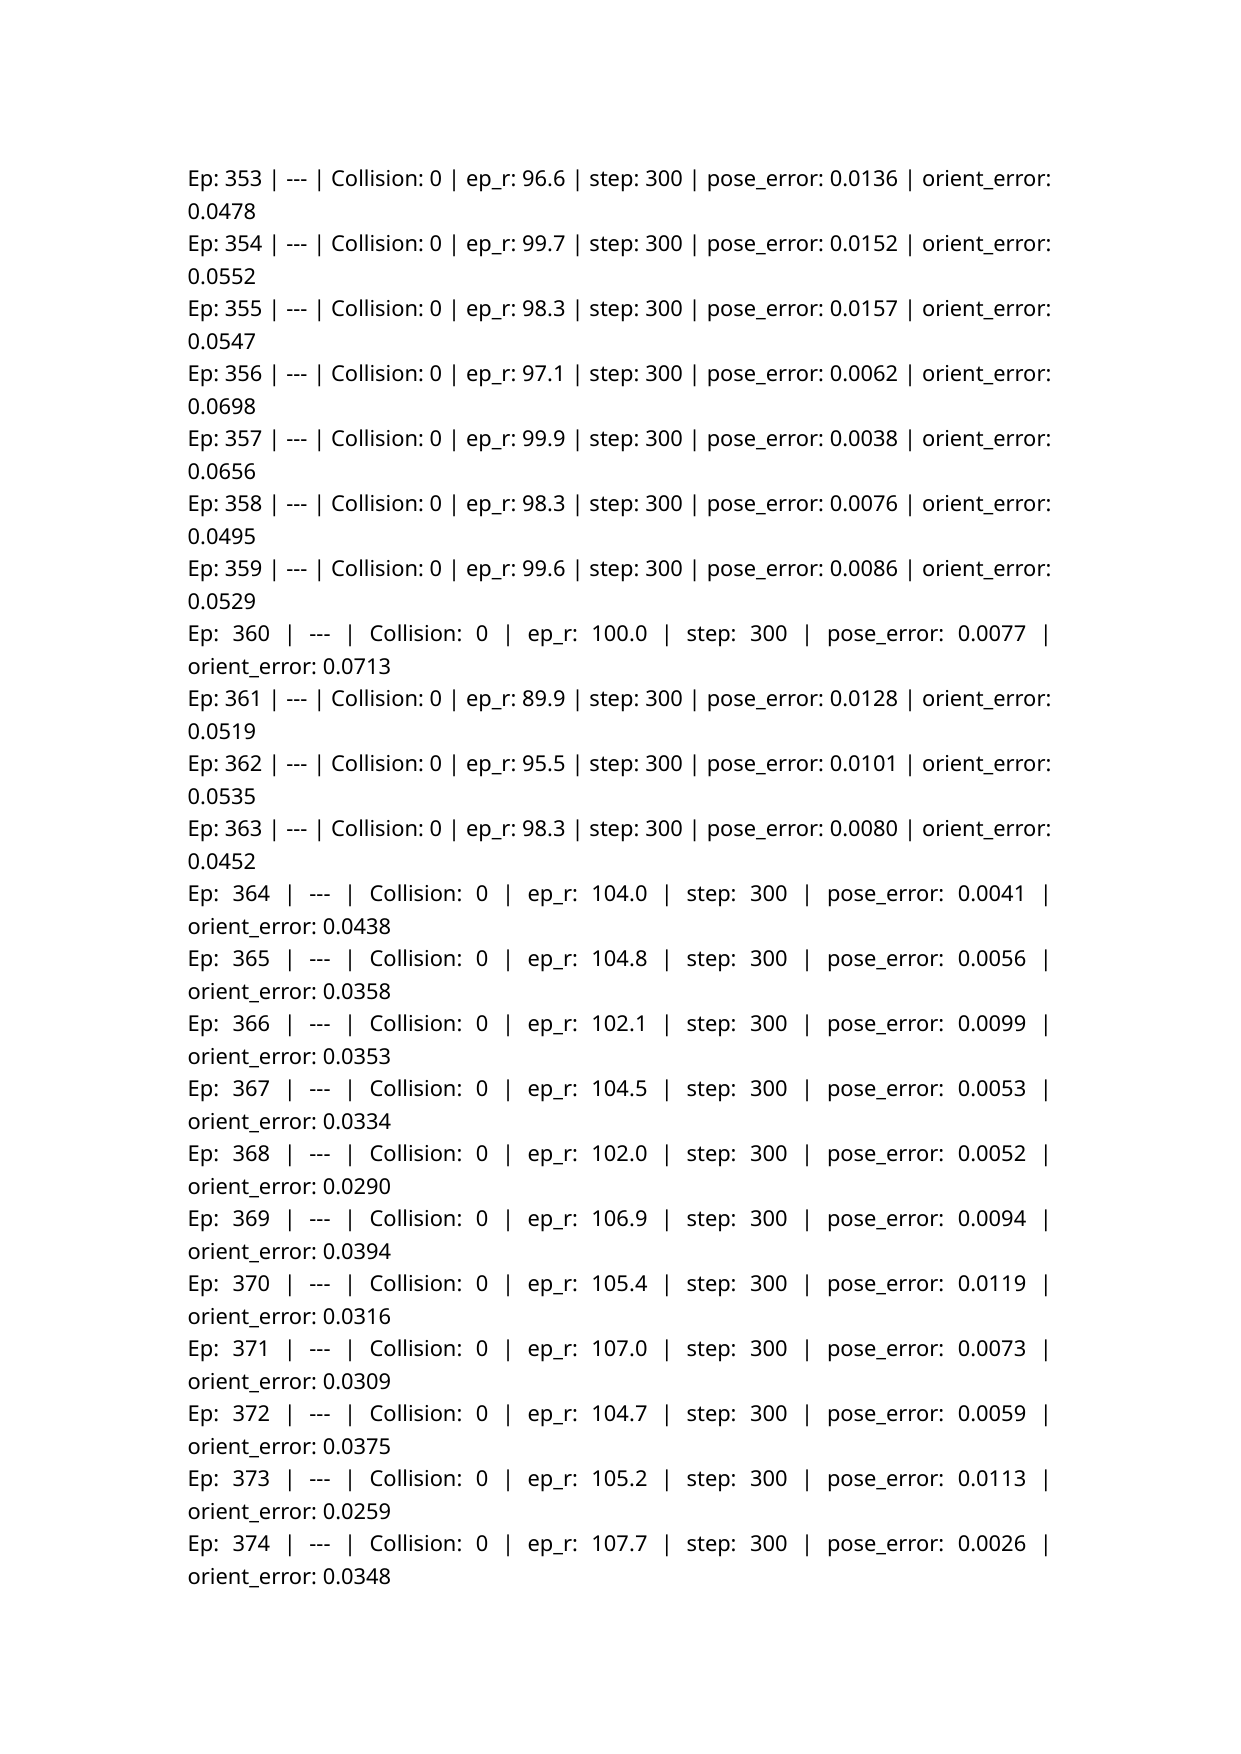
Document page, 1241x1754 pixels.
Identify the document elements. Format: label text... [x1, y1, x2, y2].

text Ep: 357 | --- | Collision: 0 | ep_r: 99.9 | step: 300 | pose_error: 0.0038 | orient_error: 0.0656 [187, 422, 1053, 487]
text Ep: 356 | --- | Collision: 0 | ep_r: 97.1 | step: 300 | pose_error: 0.0062 | orient_error: 0.0698 [187, 357, 1053, 422]
text Ep: 366 | --- | Collision: 0 | ep_r: 102.1 | step: 300 | pose_error: 0.0099 | orient_error: 0.0353 [187, 1007, 1053, 1072]
text Ep: 374 | --- | Collision: 0 | ep_r: 107.7 | step: 300 | pose_error: 0.0026 | orient_error: 0.0348 [187, 1527, 1053, 1592]
text Ep: 367 | --- | Collision: 0 | ep_r: 104.5 | step: 300 | pose_error: 0.0053 | orient_error: 0.0334 [187, 1072, 1053, 1137]
text Ep: 358 | --- | Collision: 0 | ep_r: 98.3 | step: 300 | pose_error: 0.0076 | orient_error: 0.0495 [187, 487, 1053, 552]
text Ep: 362 | --- | Collision: 0 | ep_r: 95.5 | step: 300 | pose_error: 0.0101 | orient_error: 0.0535 [187, 747, 1053, 812]
text Ep: 368 | --- | Collision: 0 | ep_r: 102.0 | step: 300 | pose_error: 0.0052 | orient_error: 0.0290 [187, 1137, 1053, 1202]
text Ep: 360 | --- | Collision: 0 | ep_r: 100.0 | step: 300 | pose_error: 0.0077 | orient_error: 0.0713 [187, 617, 1053, 682]
text Ep: 354 | --- | Collision: 0 | ep_r: 99.7 | step: 300 | pose_error: 0.0152 | orient_error: 0.0552 [187, 227, 1053, 292]
text Ep: 371 | --- | Collision: 0 | ep_r: 107.0 | step: 300 | pose_error: 0.0073 | orient_error: 0.0309 [187, 1332, 1053, 1397]
text Ep: 365 | --- | Collision: 0 | ep_r: 104.8 | step: 300 | pose_error: 0.0056 | orient_error: 0.0358 [187, 942, 1053, 1007]
text Ep: 353 | --- | Collision: 0 | ep_r: 96.6 | step: 300 | pose_error: 0.0136 | orient_error: 0.0478 [187, 162, 1053, 227]
text Ep: 359 | --- | Collision: 0 | ep_r: 99.6 | step: 300 | pose_error: 0.0086 | orient_error: 0.0529 [187, 552, 1053, 617]
text Ep: 355 | --- | Collision: 0 | ep_r: 98.3 | step: 300 | pose_error: 0.0157 | orient_error: 0.0547 [187, 292, 1053, 357]
text Ep: 372 | --- | Collision: 0 | ep_r: 104.7 | step: 300 | pose_error: 0.0059 | orient_error: 0.0375 [187, 1397, 1053, 1462]
text Ep: 363 | --- | Collision: 0 | ep_r: 98.3 | step: 300 | pose_error: 0.0080 | orient_error: 0.0452 [187, 812, 1053, 877]
text Ep: 370 | --- | Collision: 0 | ep_r: 105.4 | step: 300 | pose_error: 0.0119 | orient_error: 0.0316 [187, 1267, 1053, 1332]
text Ep: 364 | --- | Collision: 0 | ep_r: 104.0 | step: 300 | pose_error: 0.0041 | orient_error: 0.0438 [187, 877, 1053, 942]
text Ep: 369 | --- | Collision: 0 | ep_r: 106.9 | step: 300 | pose_error: 0.0094 | orient_error: 0.0394 [187, 1202, 1053, 1267]
text Ep: 361 | --- | Collision: 0 | ep_r: 89.9 | step: 300 | pose_error: 0.0128 | orient_error: 0.0519 [187, 682, 1053, 747]
text Ep: 373 | --- | Collision: 0 | ep_r: 105.2 | step: 300 | pose_error: 0.0113 | orient_error: 0.0259 [187, 1462, 1053, 1527]
